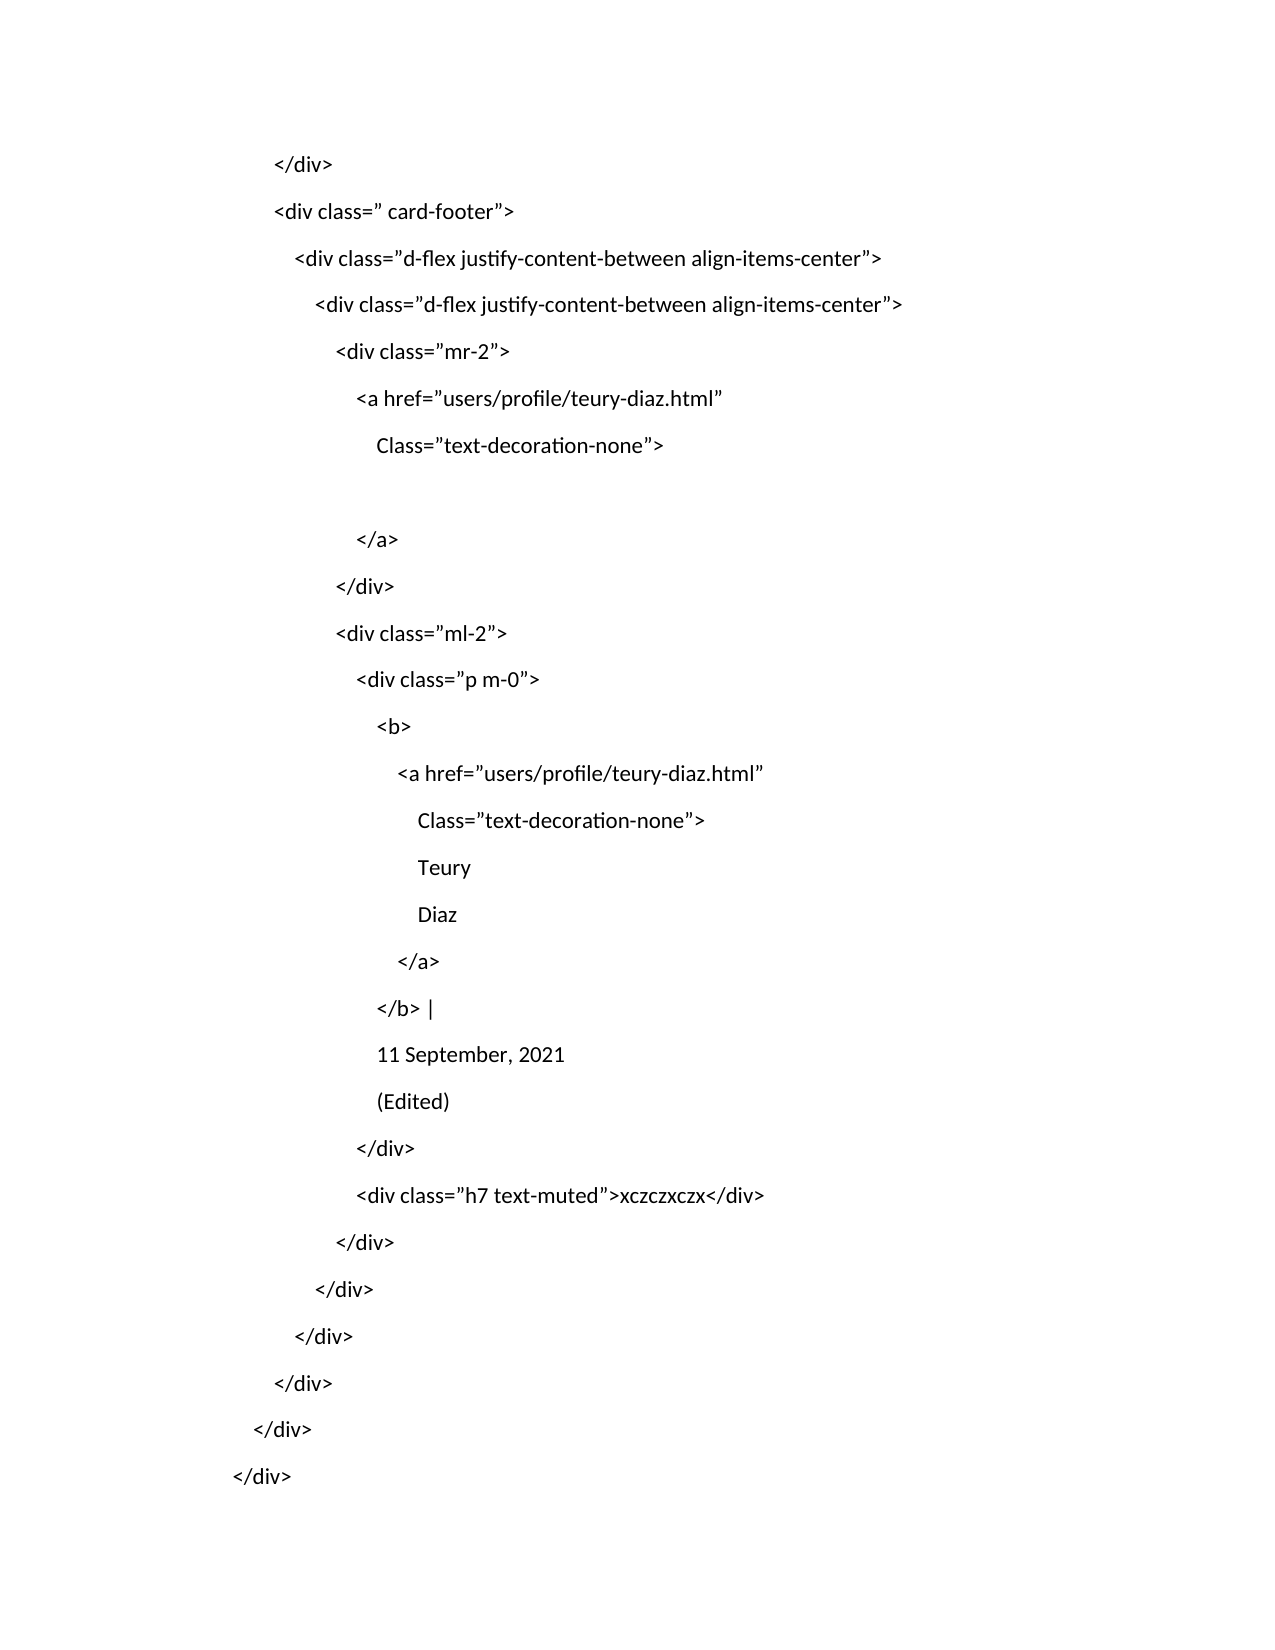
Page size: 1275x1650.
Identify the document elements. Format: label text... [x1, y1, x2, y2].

text </div> [150, 1322, 1125, 1350]
text Teury [150, 853, 1125, 881]
text </div> [150, 1228, 1125, 1256]
text <div class=” card-footer”> [150, 197, 1125, 225]
text <div class=”d-flex justify-content-between align-items-center”> [150, 291, 1125, 319]
text </a> [150, 947, 1125, 975]
text (Edited) [150, 1087, 1125, 1116]
text </div> [150, 1369, 1125, 1397]
text <div class=”ml-2”> [150, 619, 1125, 647]
text Class=”text-decoration-none”> [150, 806, 1125, 834]
text </div> [150, 1134, 1125, 1162]
text Class=”text-decoration-none”> [150, 431, 1125, 459]
text 11 September, 2021 [150, 1041, 1125, 1069]
text </div> [150, 1275, 1125, 1303]
text </div> [150, 1416, 1125, 1444]
text <div class=”p m-0”> [150, 666, 1125, 694]
text </b> | [150, 994, 1125, 1022]
text <div class=”d-flex justify-content-between align-items-center”> [150, 244, 1125, 272]
text </a> [150, 525, 1125, 553]
text <b> [150, 712, 1125, 741]
text </div> [150, 1462, 1125, 1491]
text </div> [150, 150, 1125, 178]
text Diaz [150, 900, 1125, 928]
text </div> [150, 572, 1125, 600]
text <div class=”h7 text-muted”>xczczxczx</div> [150, 1181, 1125, 1209]
text <a href=”users/profile/teury-diaz.html” [150, 759, 1125, 787]
text <a href=”users/profile/teury-diaz.html” [150, 384, 1125, 412]
text <div class=”mr-2”> [150, 337, 1125, 366]
